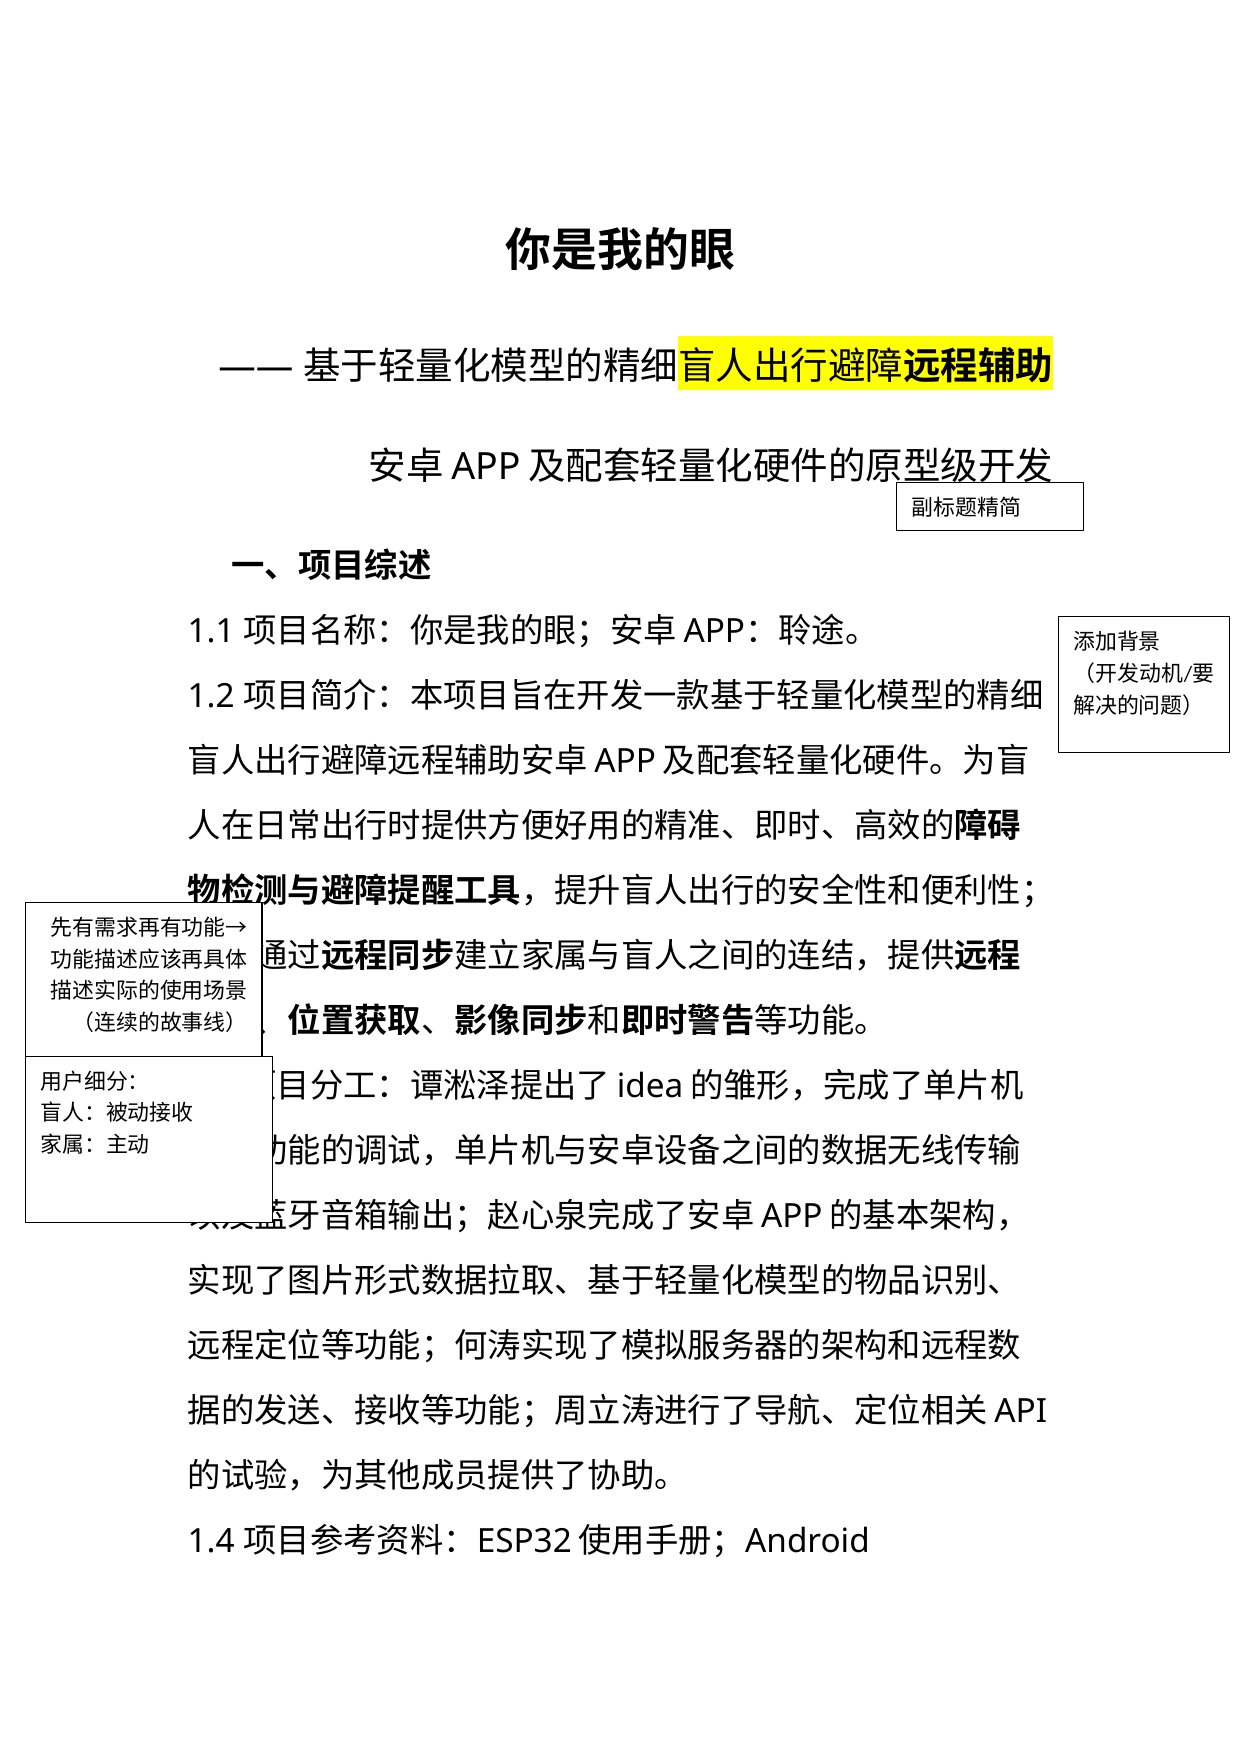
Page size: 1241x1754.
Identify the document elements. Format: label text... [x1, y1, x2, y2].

list 项目分工：谭淞泽提出了idea的雏形，完成了单片机摄像功能的调试，单片机与安卓设备之间的数据无线传输以及蓝牙音箱输出；赵心泉完成了安卓APP的基本架构，实现了图片形式数据拉取、基于轻量化模型的物品识别、远程定位等功能；何涛实现了模拟服务器的架构和远程数据的发送、接收等功能；周立涛进行了导航、定位相关API的试验，为其他成员提供了协助。 [187, 1050, 1053, 1505]
subtitle 安卓APP及配套轻量化硬件的原型级开发 [187, 431, 1053, 496]
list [187, 1505, 1053, 1570]
list 项目简介：本项目旨在开发一款基于轻量化模型的精细盲人出行避障远程辅助安卓APP及配套轻量化硬件。为盲人在日常出行时提供方便好用的精准、即时、高效的障碍物检测与避障提醒工具，提升盲人出行的安全性和便利性；同时通过远程同步建立家属与盲人之间的连结，提供远程提醒、位置获取、影像同步和即时警告等功能。 [187, 660, 1053, 1050]
subtitle —— 基于轻量化模型的精细盲人出行避障远程辅助 [187, 330, 1053, 395]
list 项目综述 [187, 530, 1053, 595]
list 项目名称：你是我的眼；安卓APP：聆途。 [187, 595, 1053, 660]
subtitle 你是我的眼 [187, 197, 1053, 295]
